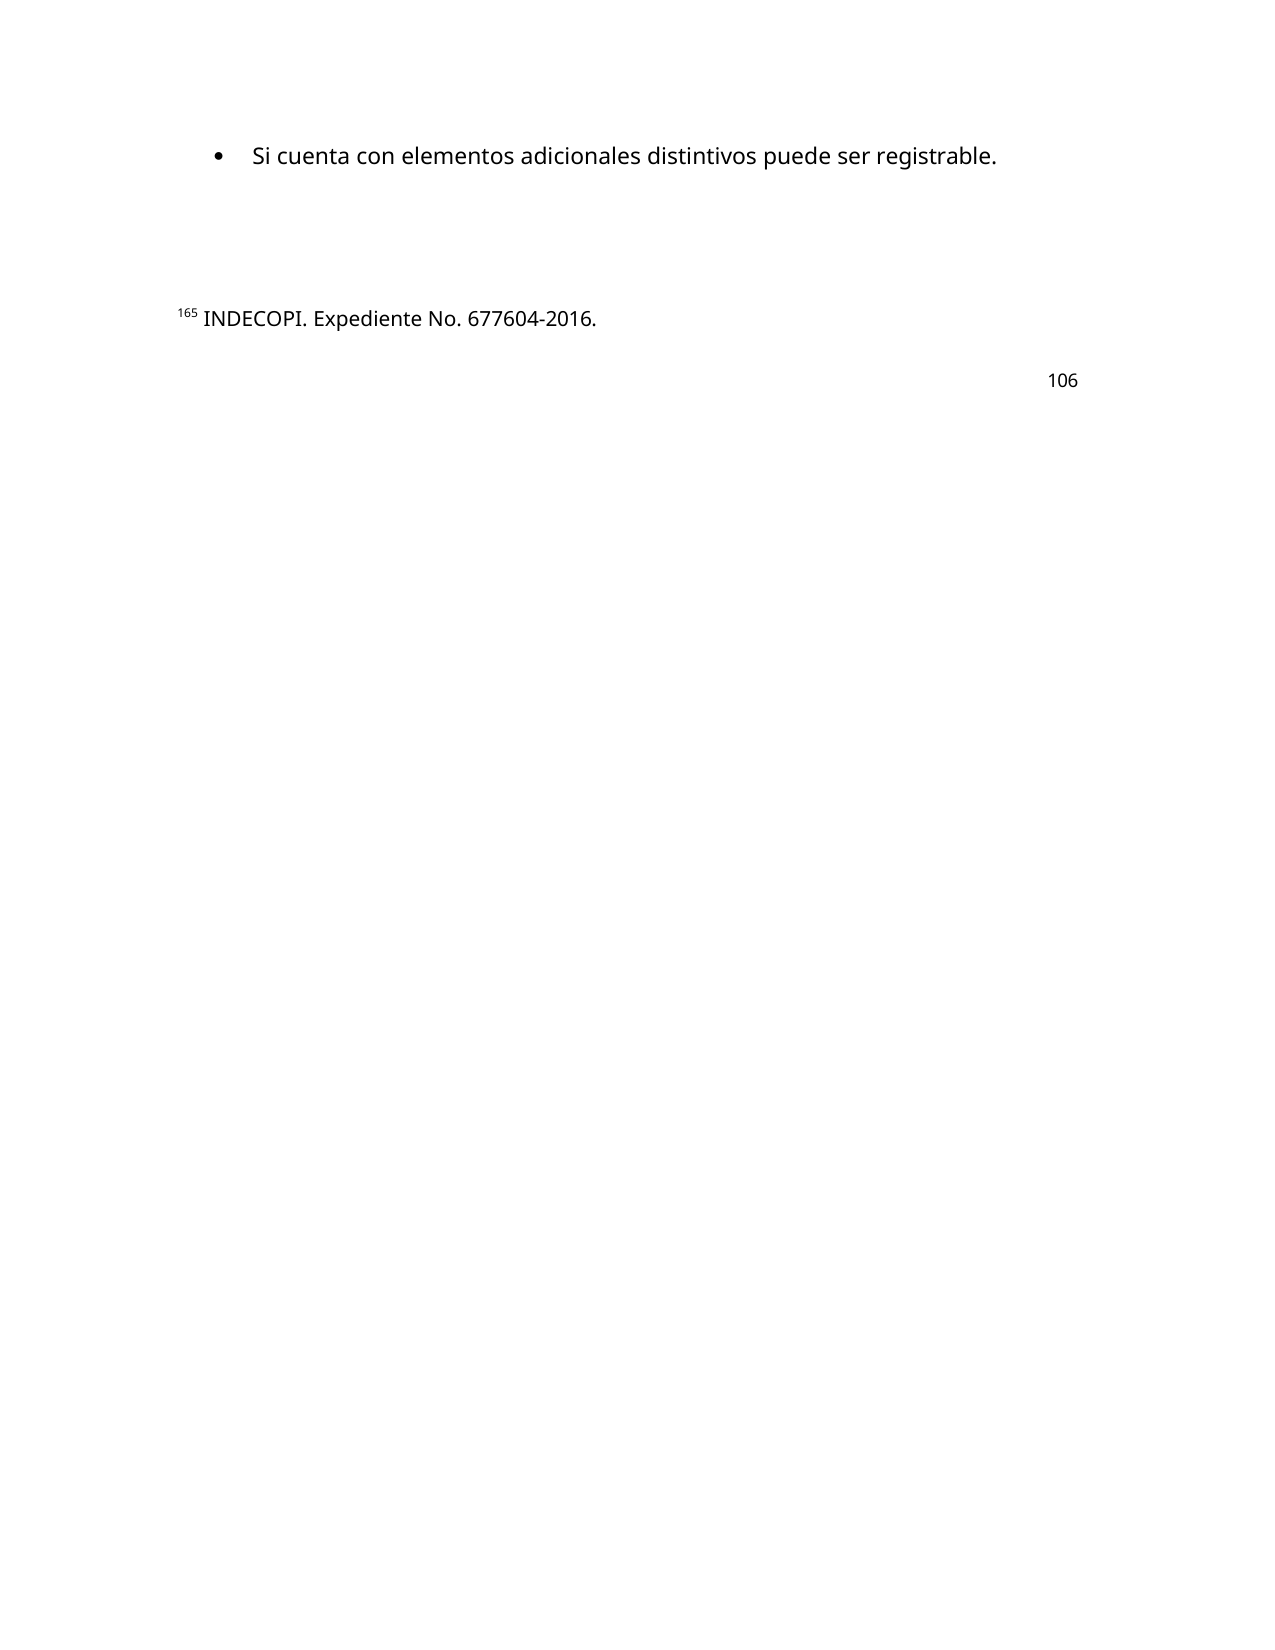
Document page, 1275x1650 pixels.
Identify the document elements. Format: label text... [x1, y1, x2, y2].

list Si cuenta con elementos adicionales distintivos puede ser registrable. [214, 139, 1119, 171]
text 106 [158, 367, 1079, 393]
text 165 INDECOPI. Expediente No. 677604-2016. [177, 304, 1119, 333]
